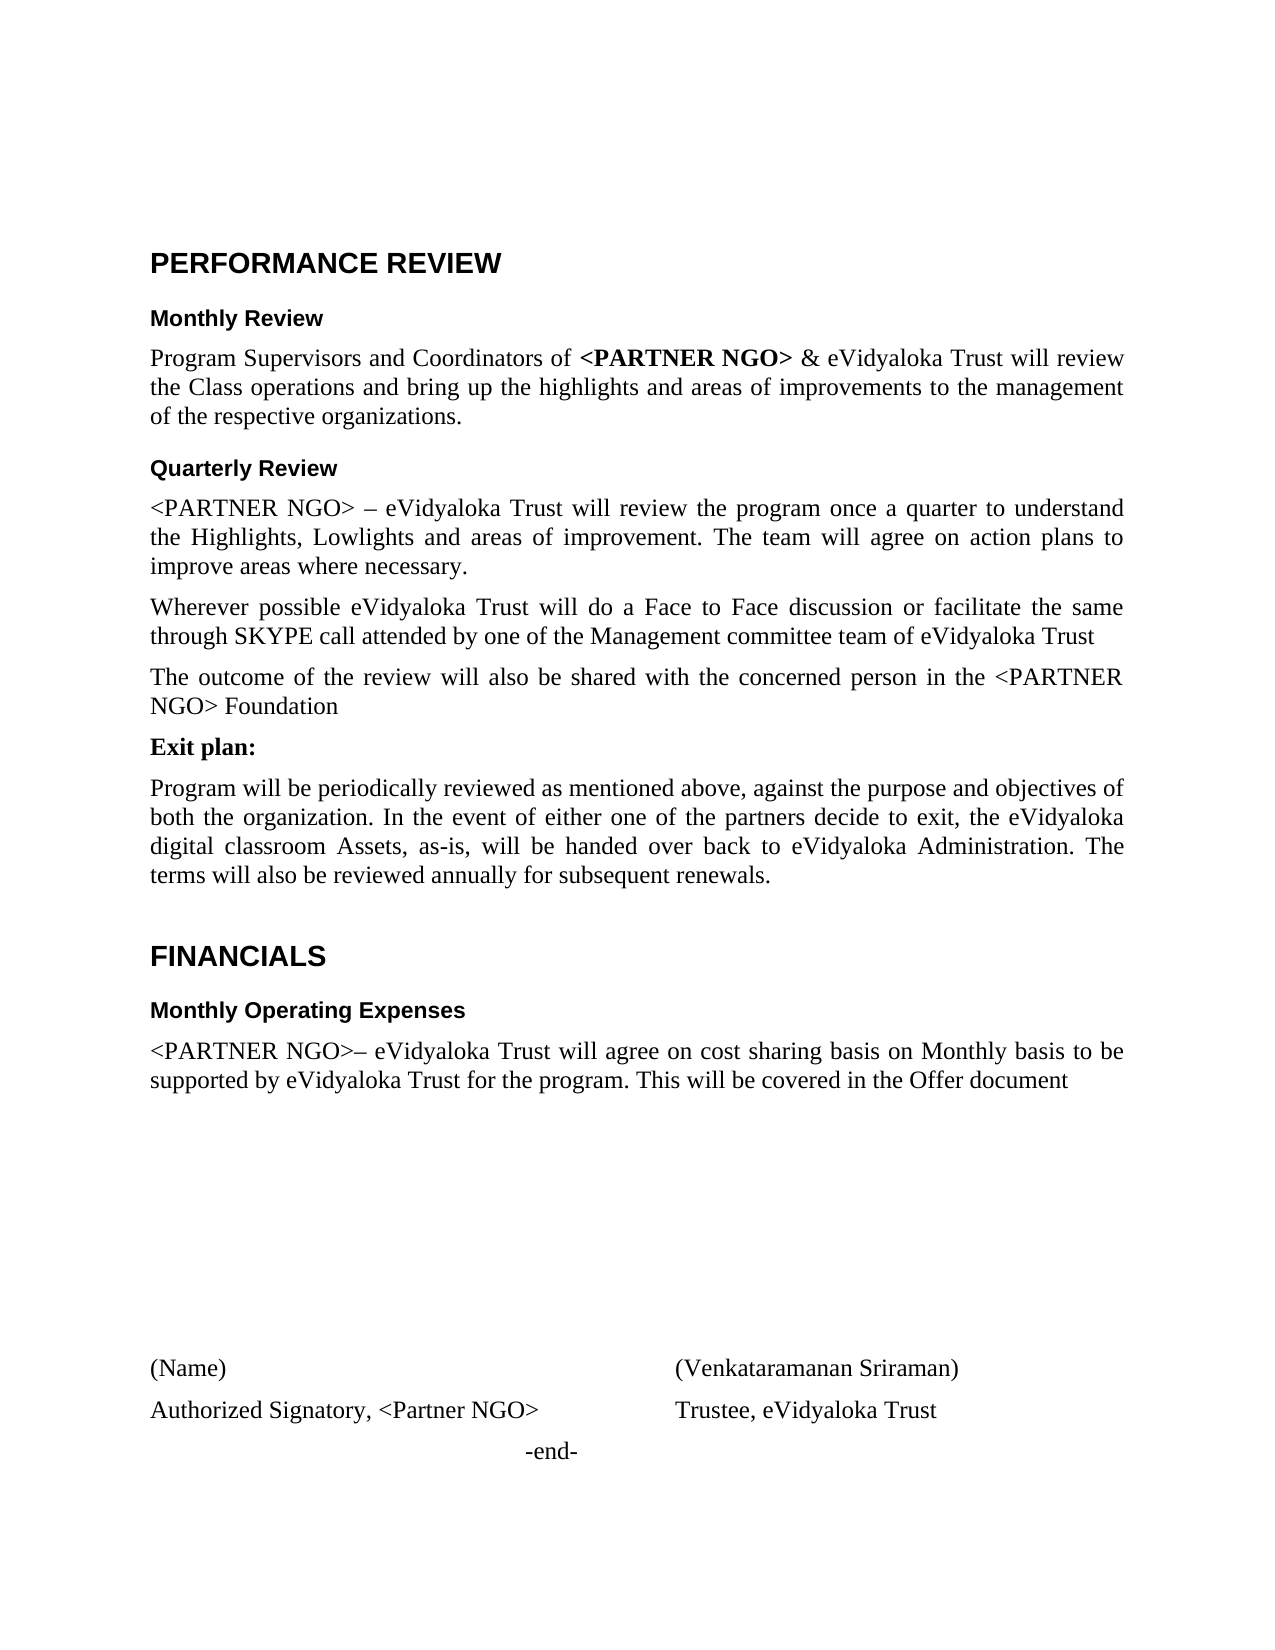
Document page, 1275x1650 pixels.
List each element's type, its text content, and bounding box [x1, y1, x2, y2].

text Authorized Signatory, <Partner NGO> Trustee, eVidyaloka Trust [150, 1395, 1125, 1423]
text Wherever possible eVidyaloka Trust will do a Face to Face discussion or facilitate the same through SKYPE call attended by one of the Management committee team of eVidyaloka Trust [150, 592, 1125, 650]
subtitle PERFORMANCE REVIEW [150, 246, 1125, 279]
text <PARTNER NGO>– eVidyaloka Trust will agree on cost sharing basis on Monthly basis to be supported by eVidyaloka Trust for the program. This will be covered in the Offer document [150, 1036, 1125, 1093]
text -end- [150, 1436, 1125, 1465]
text <PARTNER NGO> – eVidyaloka Trust will review the program once a quarter to understand the Highlights, Lowlights and areas of improvement. The team will agree on action plans to improve areas where necessary. [150, 493, 1125, 580]
subtitle Monthly Review [150, 304, 1125, 331]
text (Name) (Venkataramanan Sriraman) [150, 1353, 1125, 1382]
text Exit plan: [150, 732, 1125, 761]
subtitle Monthly Operating Expenses [150, 997, 1125, 1023]
subtitle FINANCIALS [150, 938, 1125, 972]
text Program Supervisors and Coordinators of <PARTNER NGO> & eVidyaloka Trust will review the Class operations and bring up the highlights and areas of improvements to the management of the respective organizations. [150, 343, 1125, 430]
subtitle Quarterly Review [150, 455, 1125, 481]
text The outcome of the review will also be shared with the concerned person in the <PARTNER NGO> Foundation [150, 662, 1125, 720]
text Program will be periodically reviewed as mentioned above, against the purpose and objectives of both the organization. In the event of either one of the partners decide to exit, the eVidyaloka digital classroom Assets, as-is, will be handed over back to eVidyaloka Administration. The terms will also be reviewed annually for subsequent renewals. [150, 773, 1125, 888]
